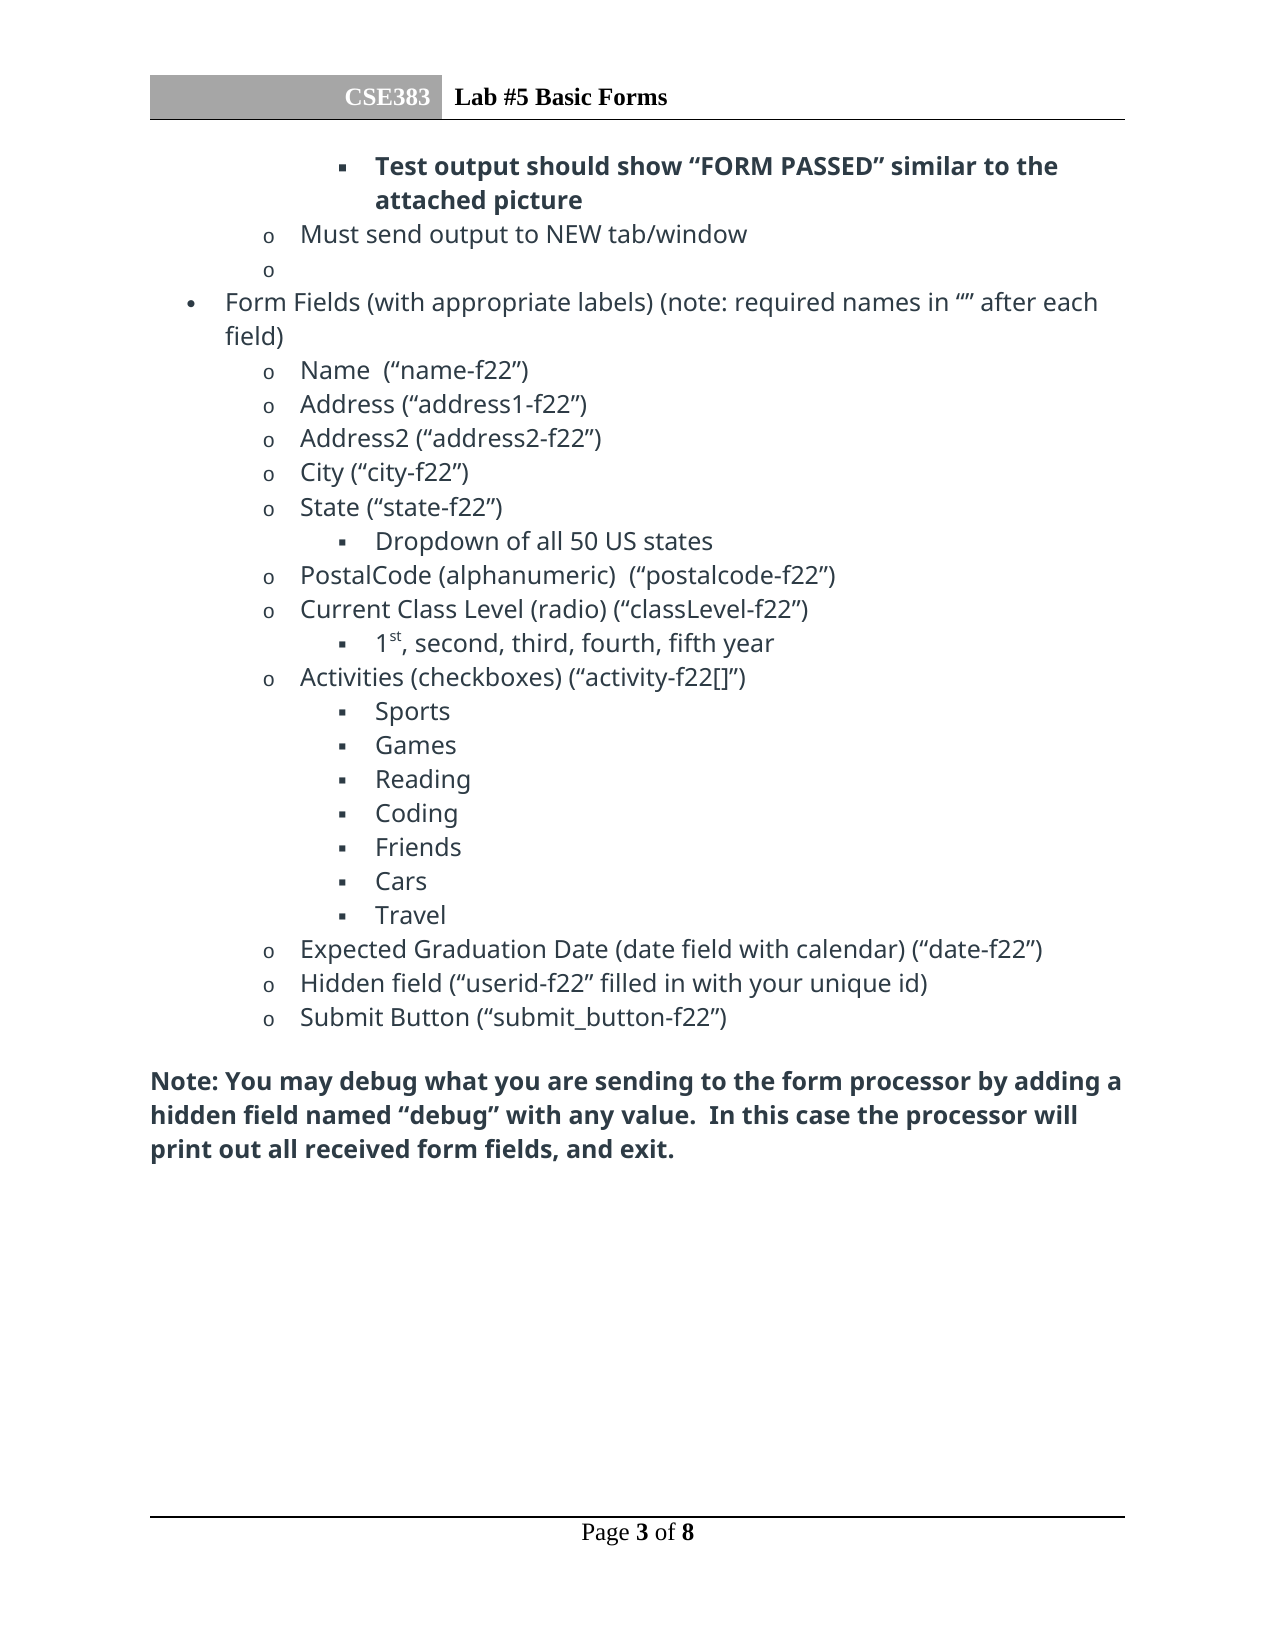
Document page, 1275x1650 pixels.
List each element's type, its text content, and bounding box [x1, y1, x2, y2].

list Submit Button (“submit_button-f22”) [262, 1000, 1125, 1034]
list 1st, second, third, fourth, fifth year [337, 625, 1125, 659]
list Dropdown of all 50 US states [337, 523, 1125, 557]
list Travel [337, 898, 1125, 932]
list Friends [337, 830, 1125, 864]
list Current Class Level (radio) (“classLevel-f22”) [262, 591, 1125, 625]
list Games [337, 728, 1125, 762]
list Coding [337, 796, 1125, 830]
list Expected Graduation Date (date field with calendar) (“date-f22”) [262, 932, 1125, 966]
list Name (“name-f22”) [262, 353, 1125, 387]
list PostalCode (alphanumeric) (“postalcode-f22”) [262, 557, 1125, 591]
list Reading [337, 762, 1125, 796]
list Activities (checkboxes) (“activity-f22[]”) [262, 659, 1125, 693]
list Must send output to NEW tab/window [262, 217, 1125, 251]
list Hidden field (“userid-f22” filled in with your unique id) [262, 966, 1125, 1000]
list Address (“address1-f22”) [262, 387, 1125, 421]
list Form Fields (with appropriate labels) (note: required names in “” after each field) [187, 285, 1125, 353]
list Cars [337, 864, 1125, 898]
list Sports [337, 693, 1125, 728]
list City (“city-f22”) [262, 455, 1125, 489]
list Address2 (“address2-f22”) [262, 421, 1125, 455]
list State (“state-f22”) [262, 489, 1125, 523]
text Note: You may debug what you are sending to the form processor by adding a hidden field named “debug” with any value. In this case the processor will print out all received form fields, and exit. [150, 1063, 1125, 1166]
list Test output should show “FORM PASSED” similar to the attached picture [337, 148, 1125, 217]
